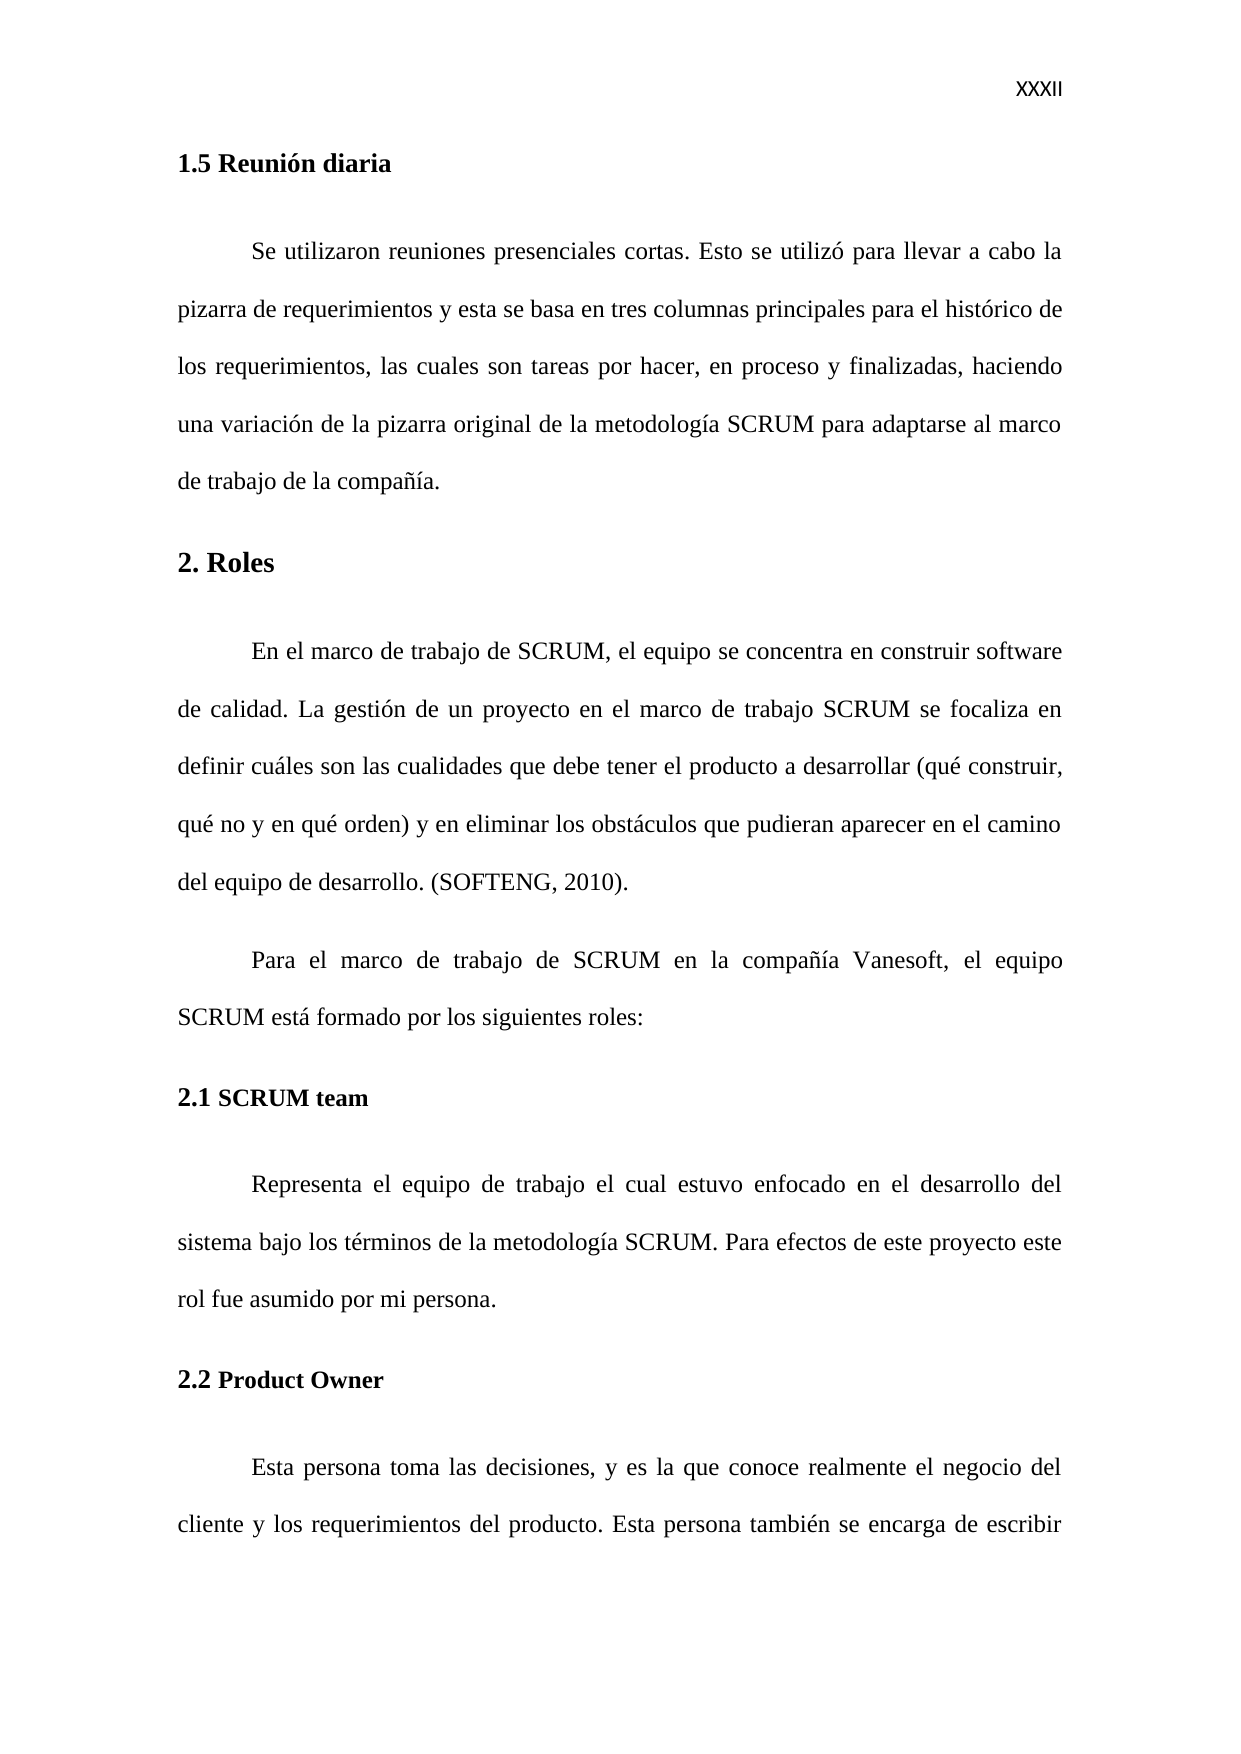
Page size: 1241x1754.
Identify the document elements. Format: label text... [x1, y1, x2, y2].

subtitle 2.2 Product Owner [177, 1363, 1063, 1394]
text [177, 1452, 1063, 1538]
text Representa el equipo de trabajo el cual estuvo enfocado en el desarrollo del sistema bajo los términos de la metodología SCRUM. Para efectos de este proyecto este rol fue asumido por mi persona. [177, 1169, 1063, 1313]
subtitle 2.1 SCRUM team [177, 1081, 1063, 1112]
text Para el marco de trabajo de SCRUM en la compañía Vanesoft, el equipo SCRUM está formado por los siguientes roles: [177, 945, 1063, 1031]
text Se utilizaron reuniones presenciales cortas. Esto se utilizó para llevar a cabo la pizarra de requerimientos y esta se basa en tres columnas principales para el histórico de los requerimientos, las cuales son tareas por hacer, en proceso y finalizadas, haciendo una variación de la pizarra original de la metodología SCRUM para adaptarse al marco de trabajo de la compañía. [177, 236, 1063, 495]
text En el marco de trabajo de SCRUM, el equipo se concentra en construir software de calidad. La gestión de un proyecto en el marco de trabajo SCRUM se focaliza en definir cuáles son las cualidades que debe tener el producto a desarrollar (qué construir, qué no y en qué orden) y en eliminar los obstáculos que pudieran aparecer en el camino del equipo de desarrollo.. [177, 636, 1063, 895]
subtitle 1.5 Reunión diaria [177, 148, 1063, 179]
subtitle 2. Roles [177, 545, 1063, 578]
